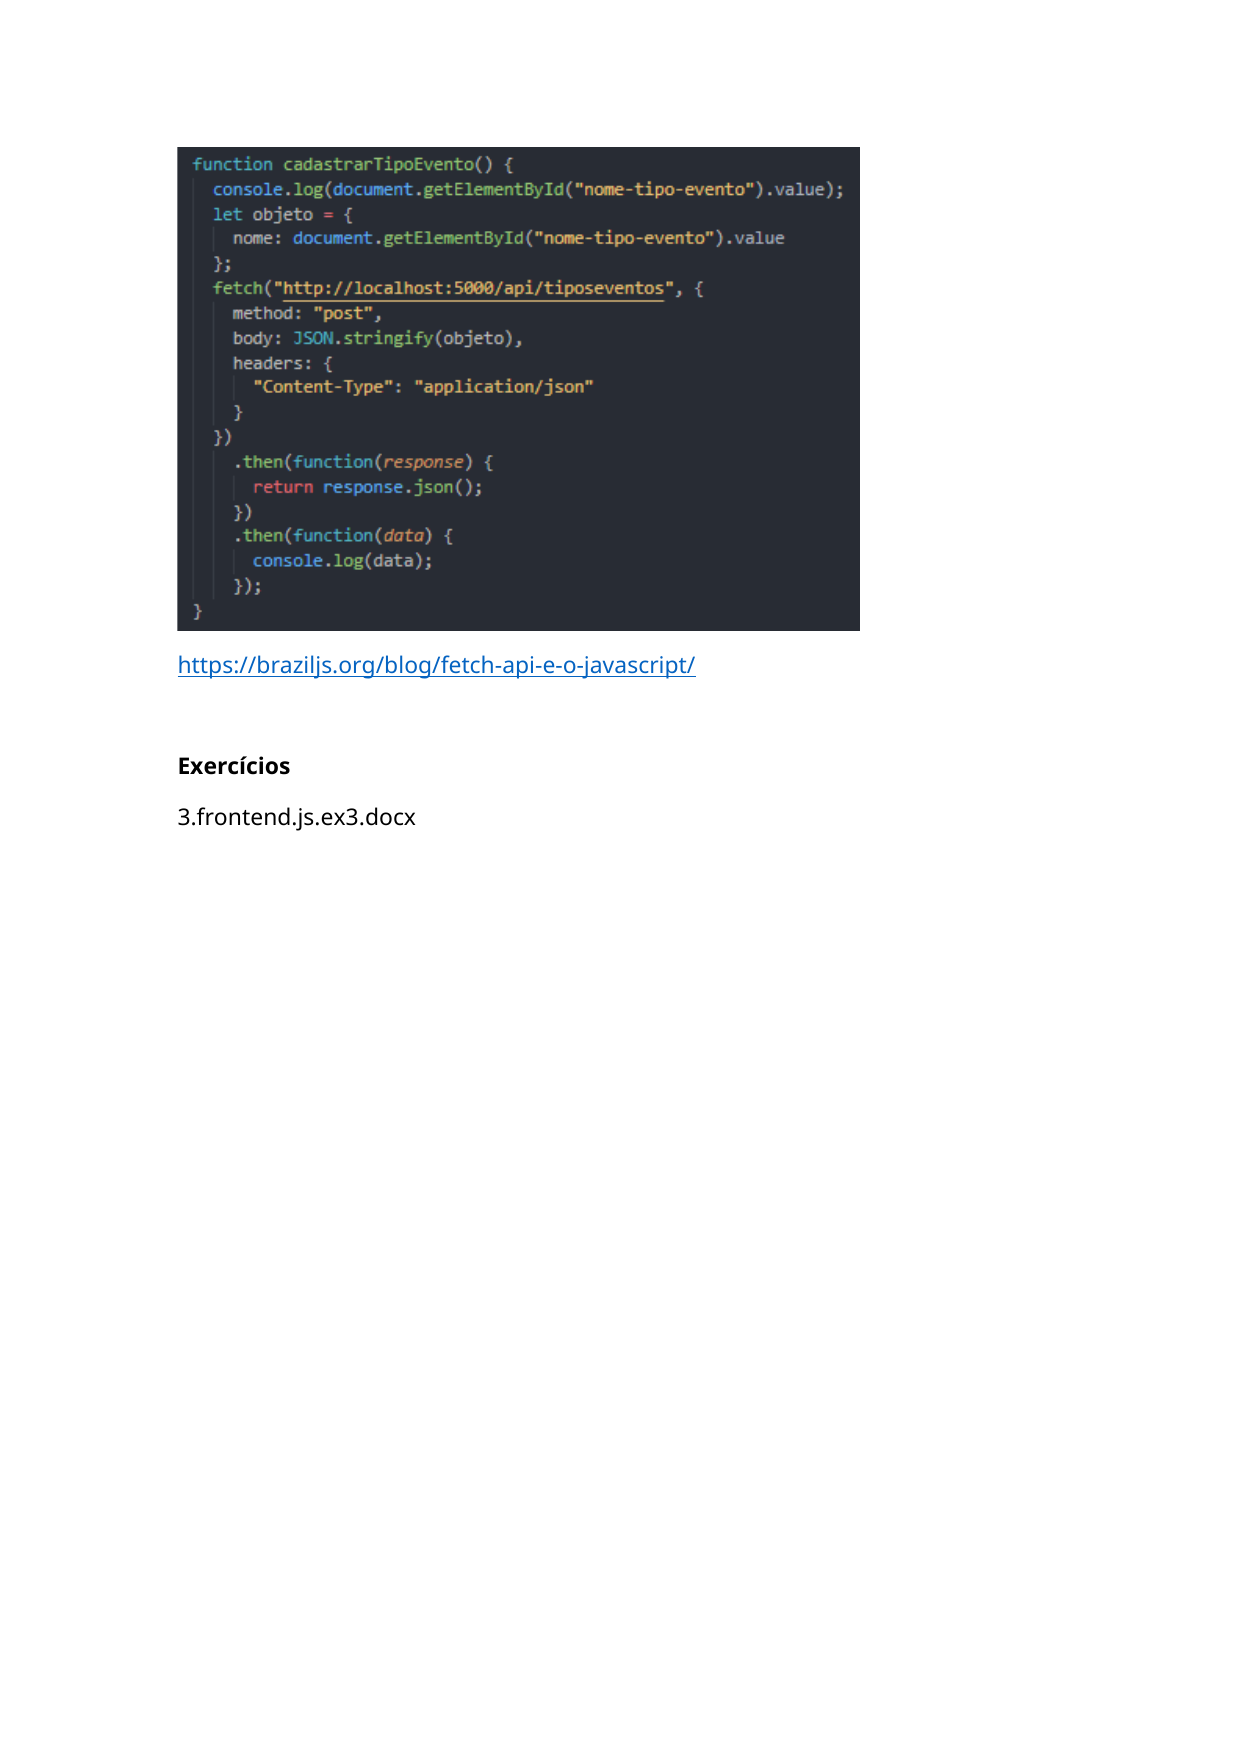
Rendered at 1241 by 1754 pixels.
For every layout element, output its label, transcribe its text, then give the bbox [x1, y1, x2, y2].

text https://braziljs.org/blog/fetch-api-e-o-javascript/ [177, 649, 1063, 681]
text 3.frontend.js.ex3.docx [177, 801, 1063, 832]
text Exercícios [177, 750, 1063, 781]
picture [177, 147, 860, 631]
